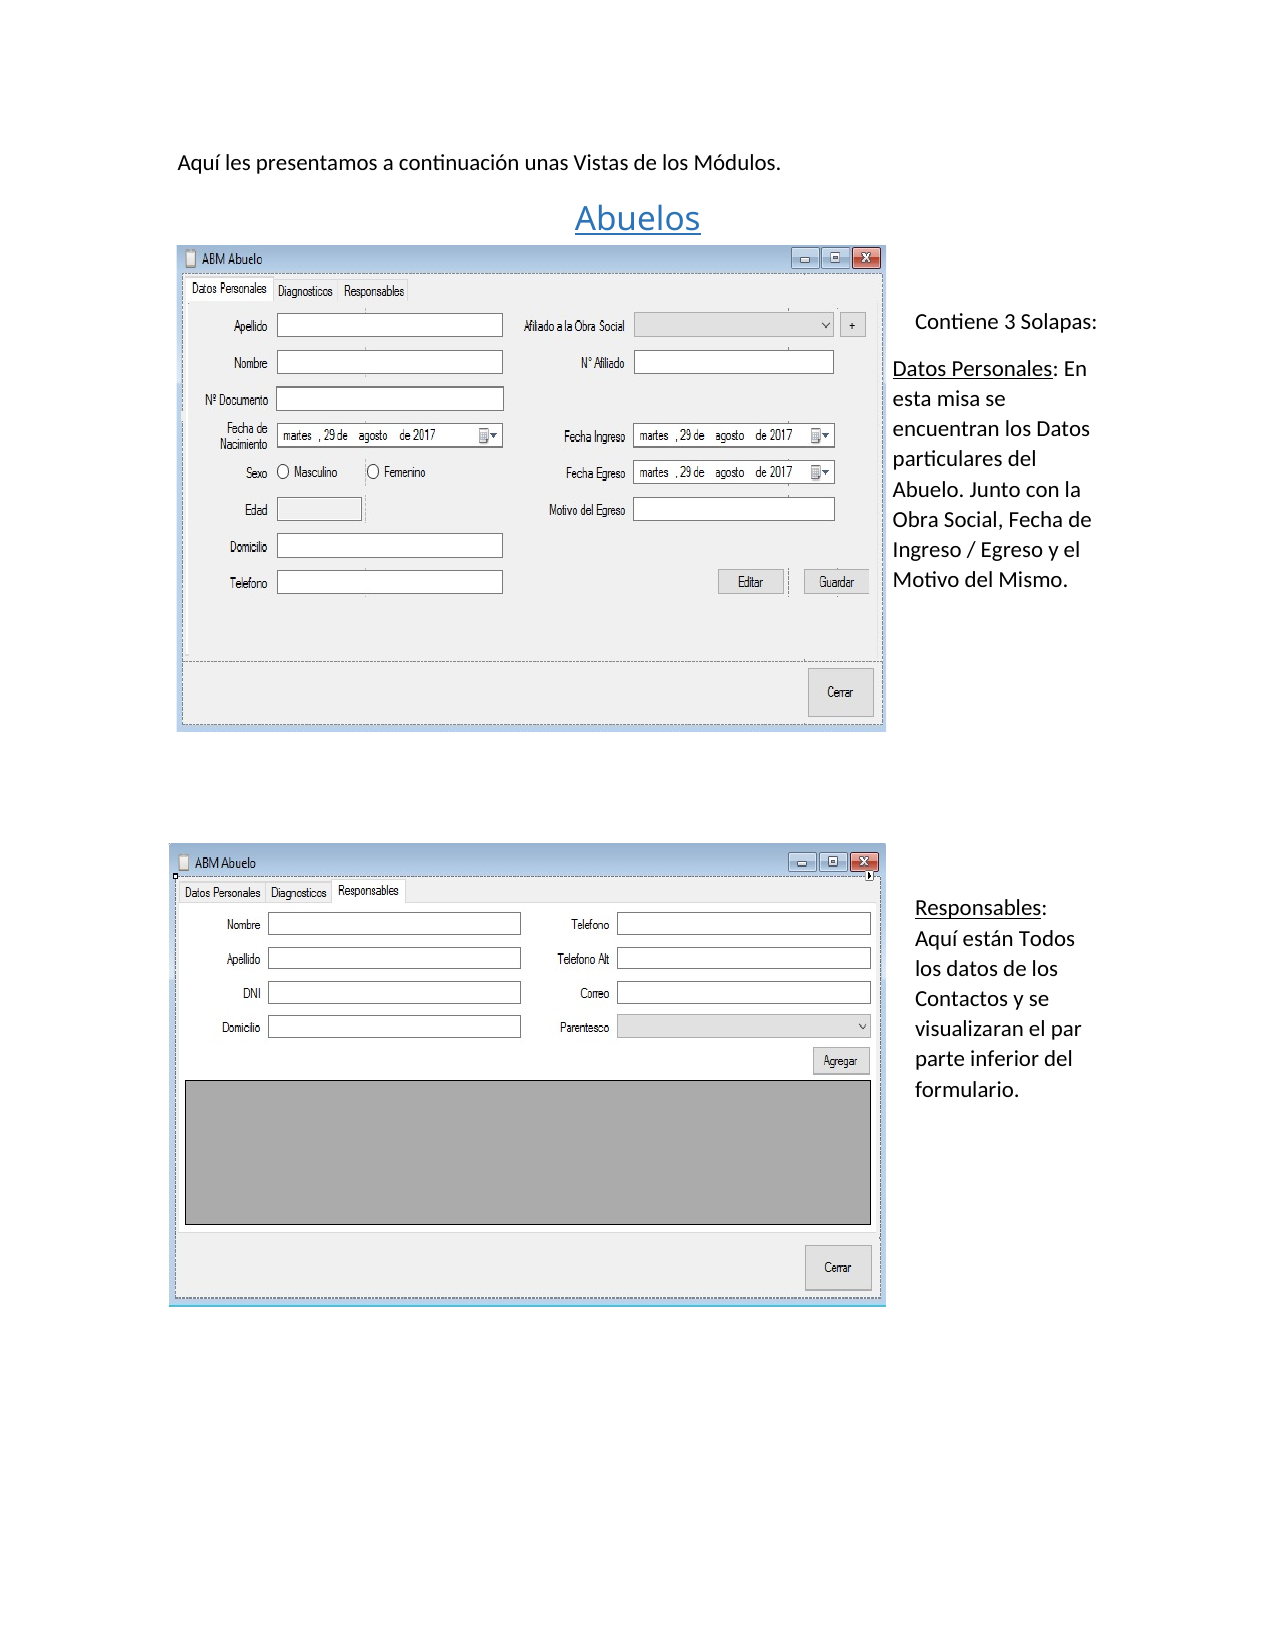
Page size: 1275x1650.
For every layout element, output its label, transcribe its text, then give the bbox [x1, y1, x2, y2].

text Abuelos [177, 194, 1098, 240]
text Responsables: Aquí están Todos los datos de los Contactos y se visualizaran el par parte inferior del formulario. [915, 893, 1098, 1103]
text Datos Personales: En esta misa se encuentran los Datos particulares del Abuelo. Junto con la Obra Social, Fecha de Ingreso / Egreso y el Motivo del Mismo. [892, 354, 1098, 593]
text Contiene 3 Solapas: [177, 307, 1098, 335]
picture [176, 245, 887, 732]
picture [168, 843, 886, 1307]
text Aquí les presentamos a continuación unas Vistas de los Módulos. [177, 148, 1098, 176]
